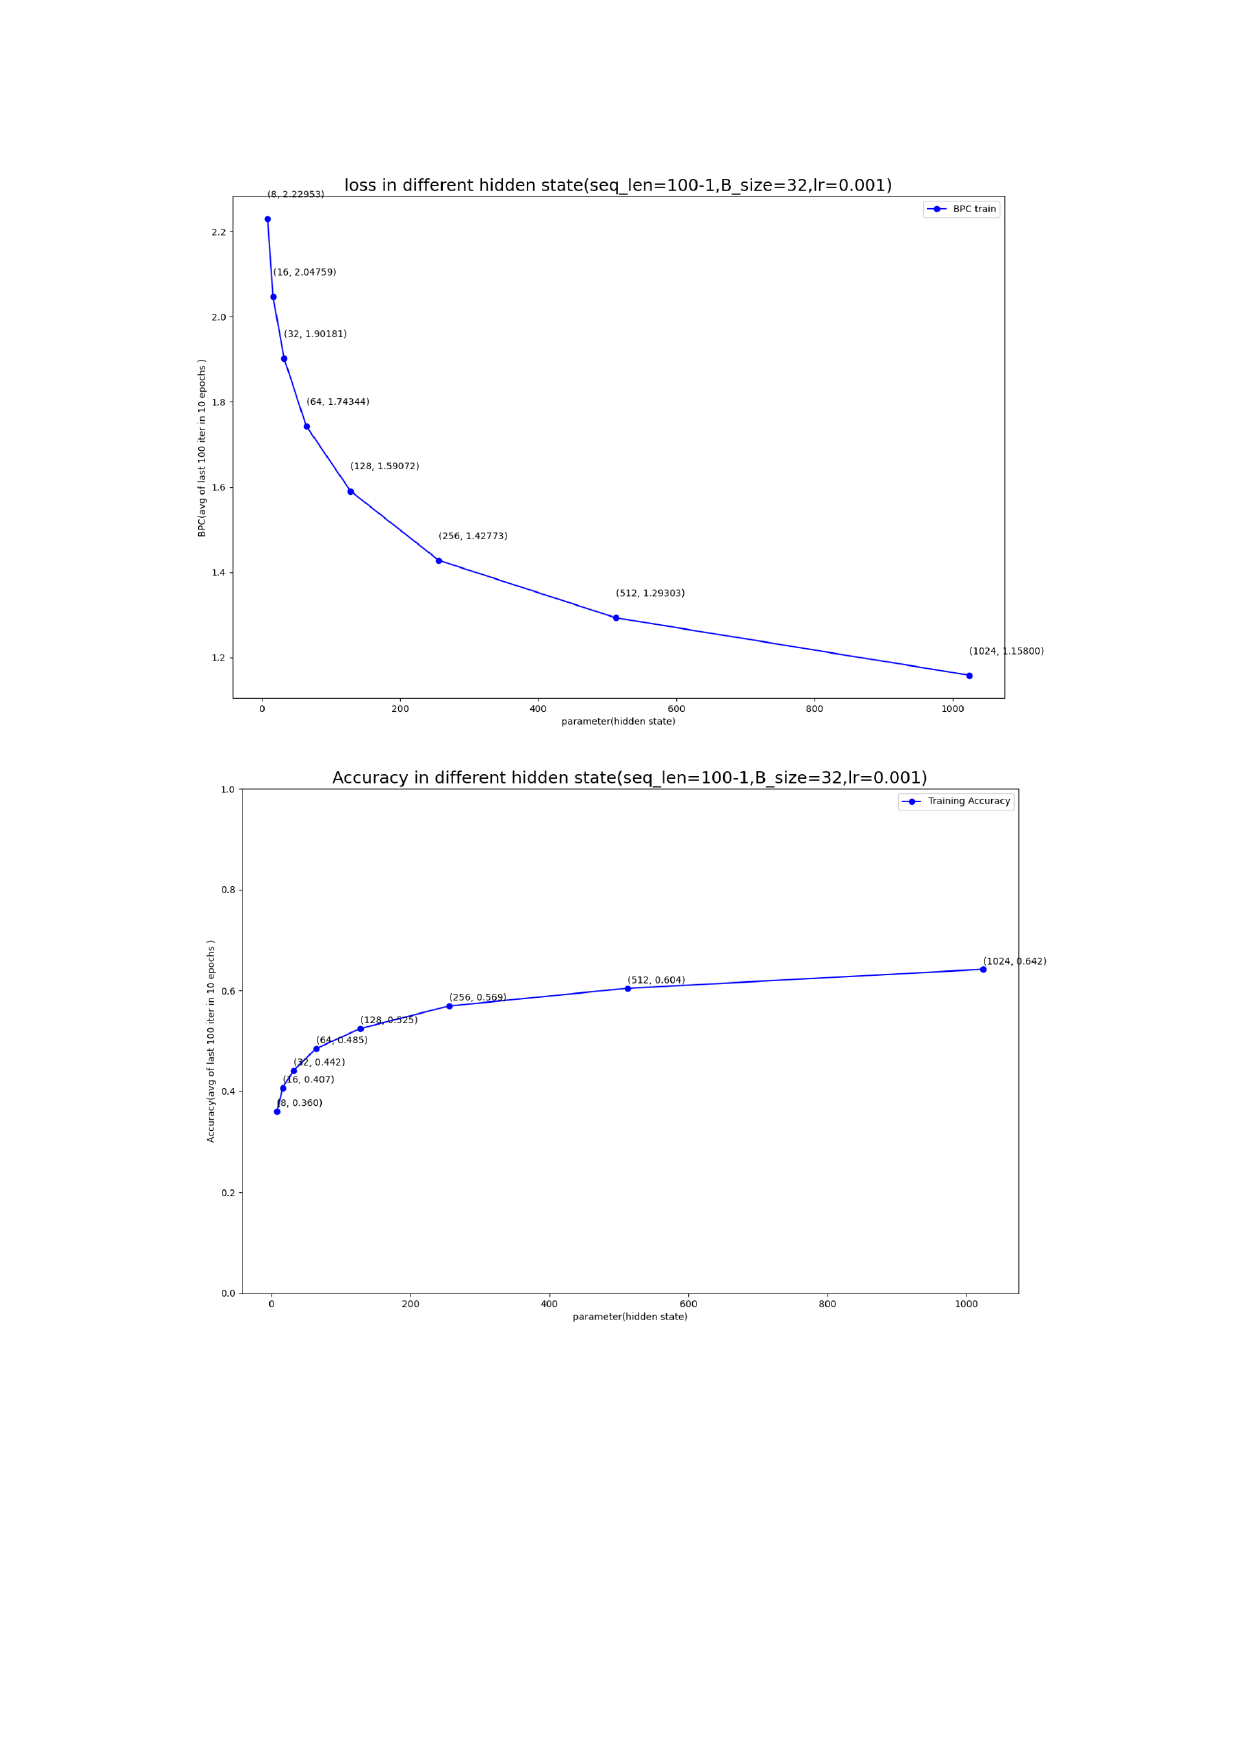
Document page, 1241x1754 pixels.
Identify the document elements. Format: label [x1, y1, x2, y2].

picture [187, 764, 1053, 1324]
picture [187, 164, 1053, 739]
